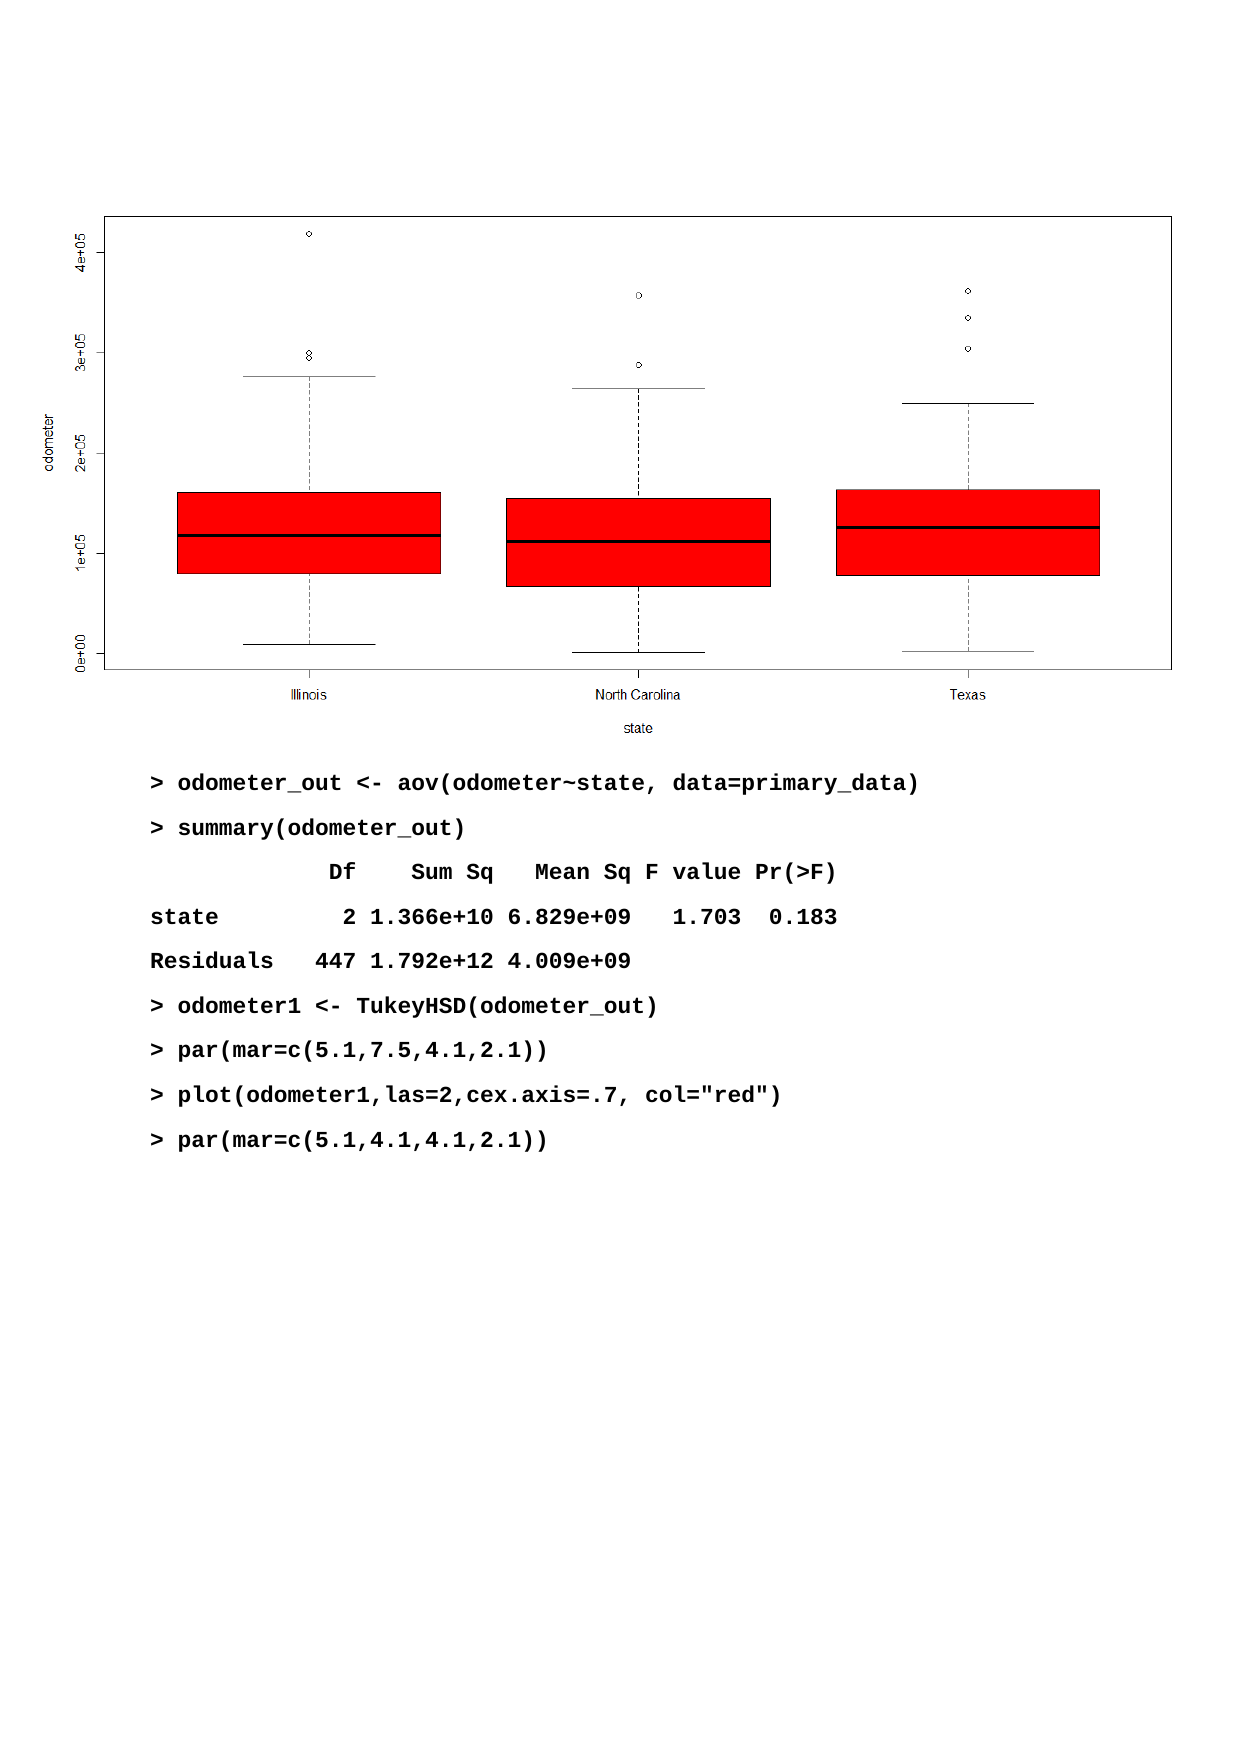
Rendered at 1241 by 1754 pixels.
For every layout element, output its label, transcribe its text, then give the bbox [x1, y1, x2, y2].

text > par(mar=c(5.1,7.5,4.1,2.1)) [150, 1039, 1090, 1065]
text > summary(odometer_out) [150, 816, 1090, 842]
text > par(mar=c(5.1,4.1,4.1,2.1)) [150, 1128, 1090, 1154]
text state 2 1.366e+10 6.829e+09 1.703 0.183 [150, 905, 1090, 931]
text Residuals 447 1.792e+12 4.009e+09 [150, 950, 1090, 976]
text > plot(odometer1,las=2,cex.axis=.7, col="red") [150, 1083, 1090, 1109]
text > odometer_out <- aov(odometer~state, data=primary_data) [150, 771, 1090, 797]
text Df Sum Sq Mean Sq F value Pr(>F) [150, 861, 1090, 886]
text > odometer1 <- TukeyHSD(odometer_out) [150, 994, 1090, 1020]
picture [37, 150, 1205, 753]
